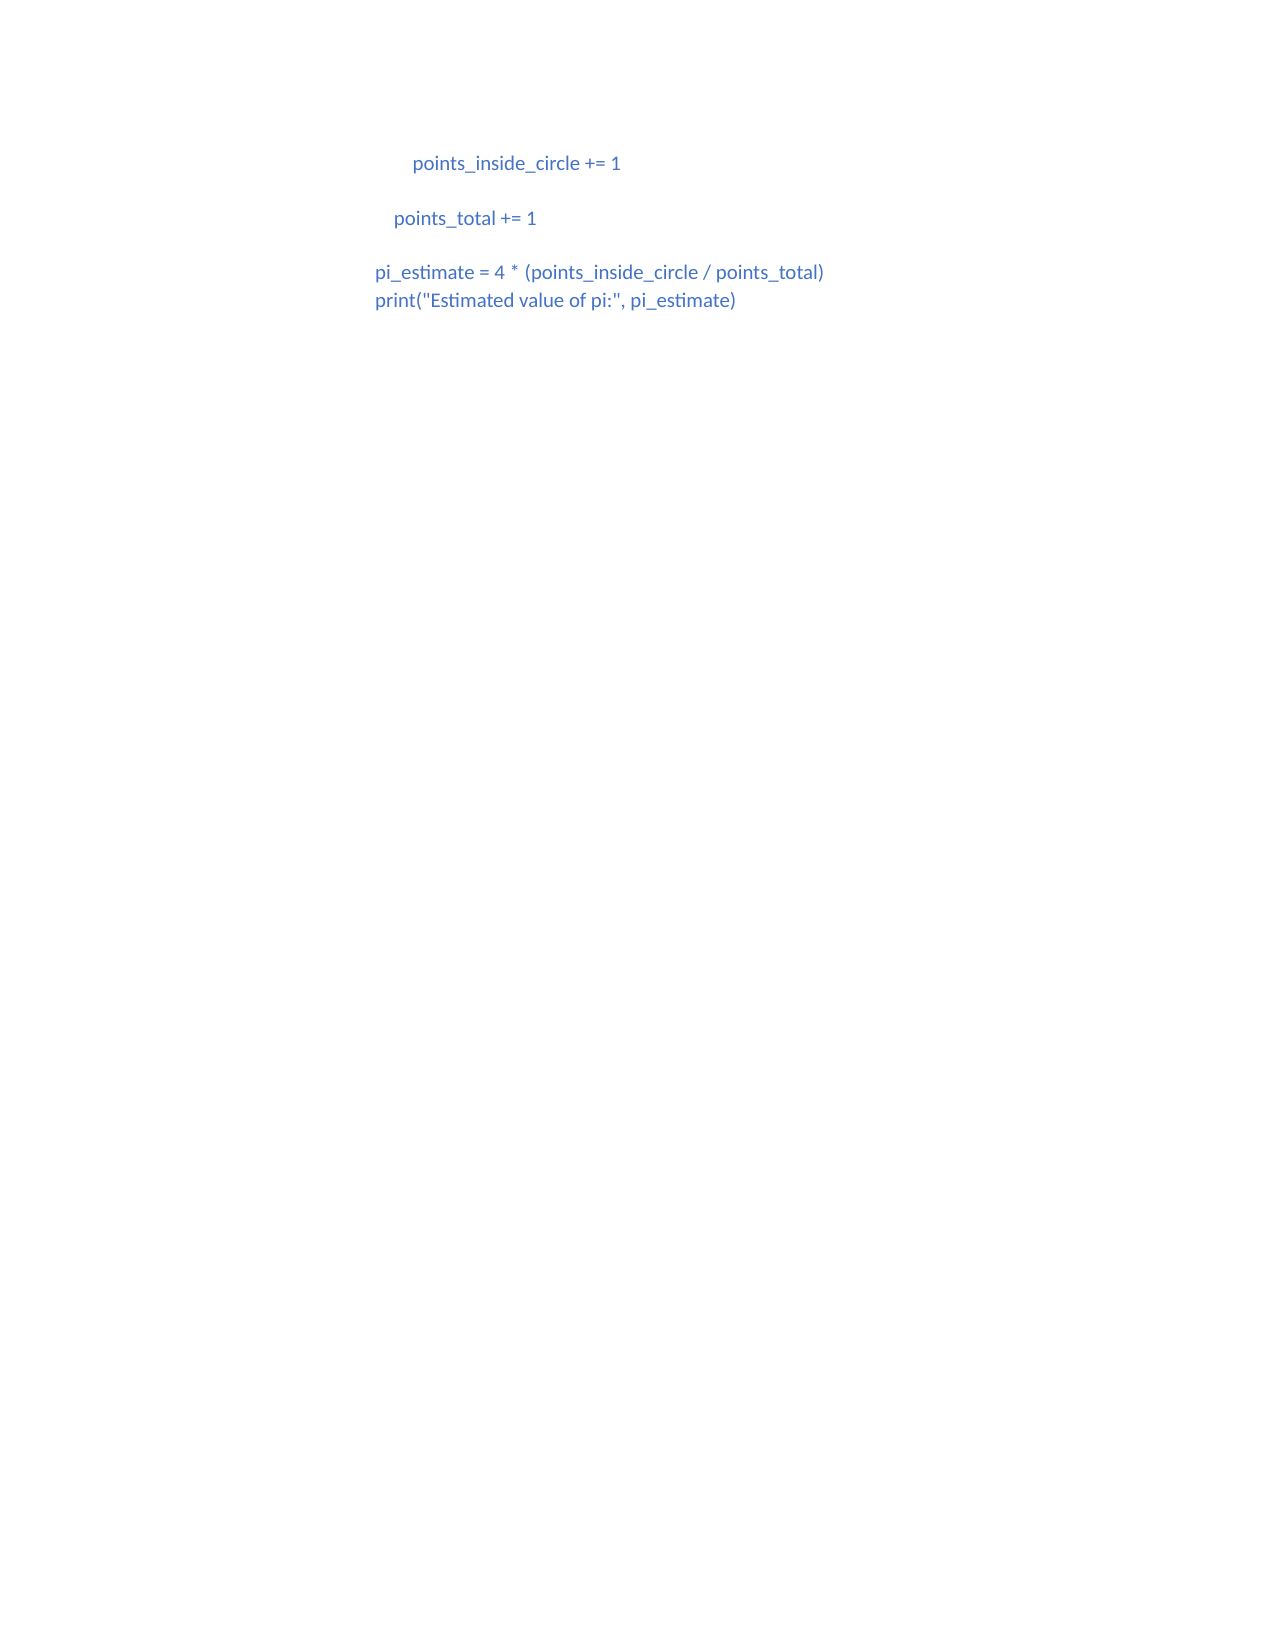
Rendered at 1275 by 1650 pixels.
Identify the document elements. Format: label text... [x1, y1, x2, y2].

list points_inside_circle += 1 [375, 150, 1125, 175]
list print("Estimated value of pi:", pi_estimate) [375, 287, 1125, 312]
list pi_estimate = 4 * (points_inside_circle / points_total) [375, 259, 1125, 285]
list points_total += 1 [375, 205, 1125, 230]
